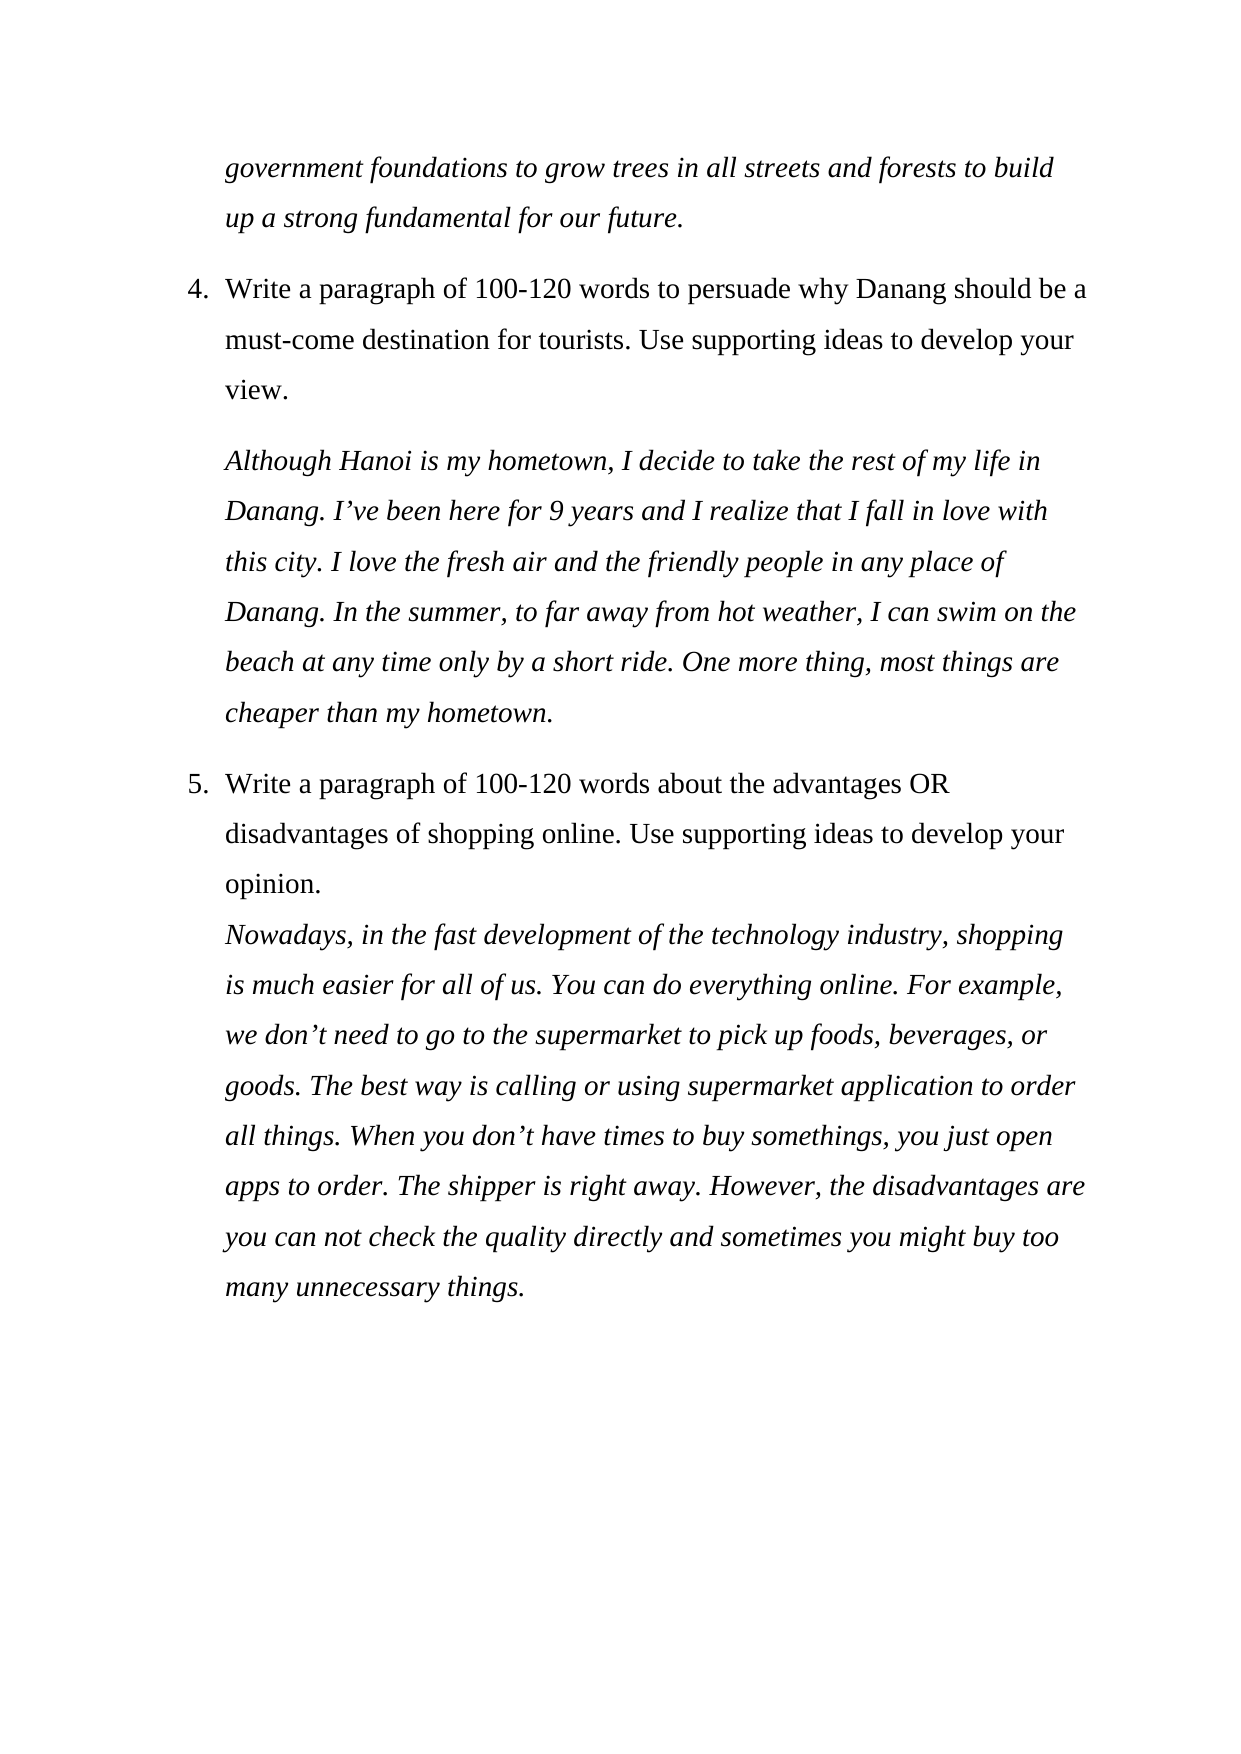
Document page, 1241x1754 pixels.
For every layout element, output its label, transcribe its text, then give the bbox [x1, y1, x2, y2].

list Write a paragraph of 100-120 words about the advantages OR disadvantages of shopping online. Use supporting ideas to develop your opinion. [187, 766, 1090, 900]
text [225, 150, 1090, 234]
text Although Hanoi is my hometown, I decide to take the rest of my life in Danang. I’ve been here for 9 years and I realize that I fall in love with this city. I love the fresh air and the friendly people in any place of Danang. In the summer, to far away from hot weather, I can swim on the beach at any time only by a short ride. One more thing, most things are cheaper than my hometown. [225, 443, 1090, 728]
list Nowadays, in the fast development of the technology industry, shopping is much easier for all of us. You can do everything online. For example, we don’t need to go to the supermarket to pick up foods, beverages, or goods. The best way is calling or using supermarket application to order all things. When you don’t have times to buy somethings, you just open apps to order. The shipper is right away. However, the disadvantages are you can not check the quality directly and sometimes you might buy too many unnecessary things. [225, 917, 1090, 1303]
list Write a paragraph of 100-120 words to persuade why Danang should be a must-come destination for tourists. Use supporting ideas to develop your view. [187, 271, 1090, 406]
